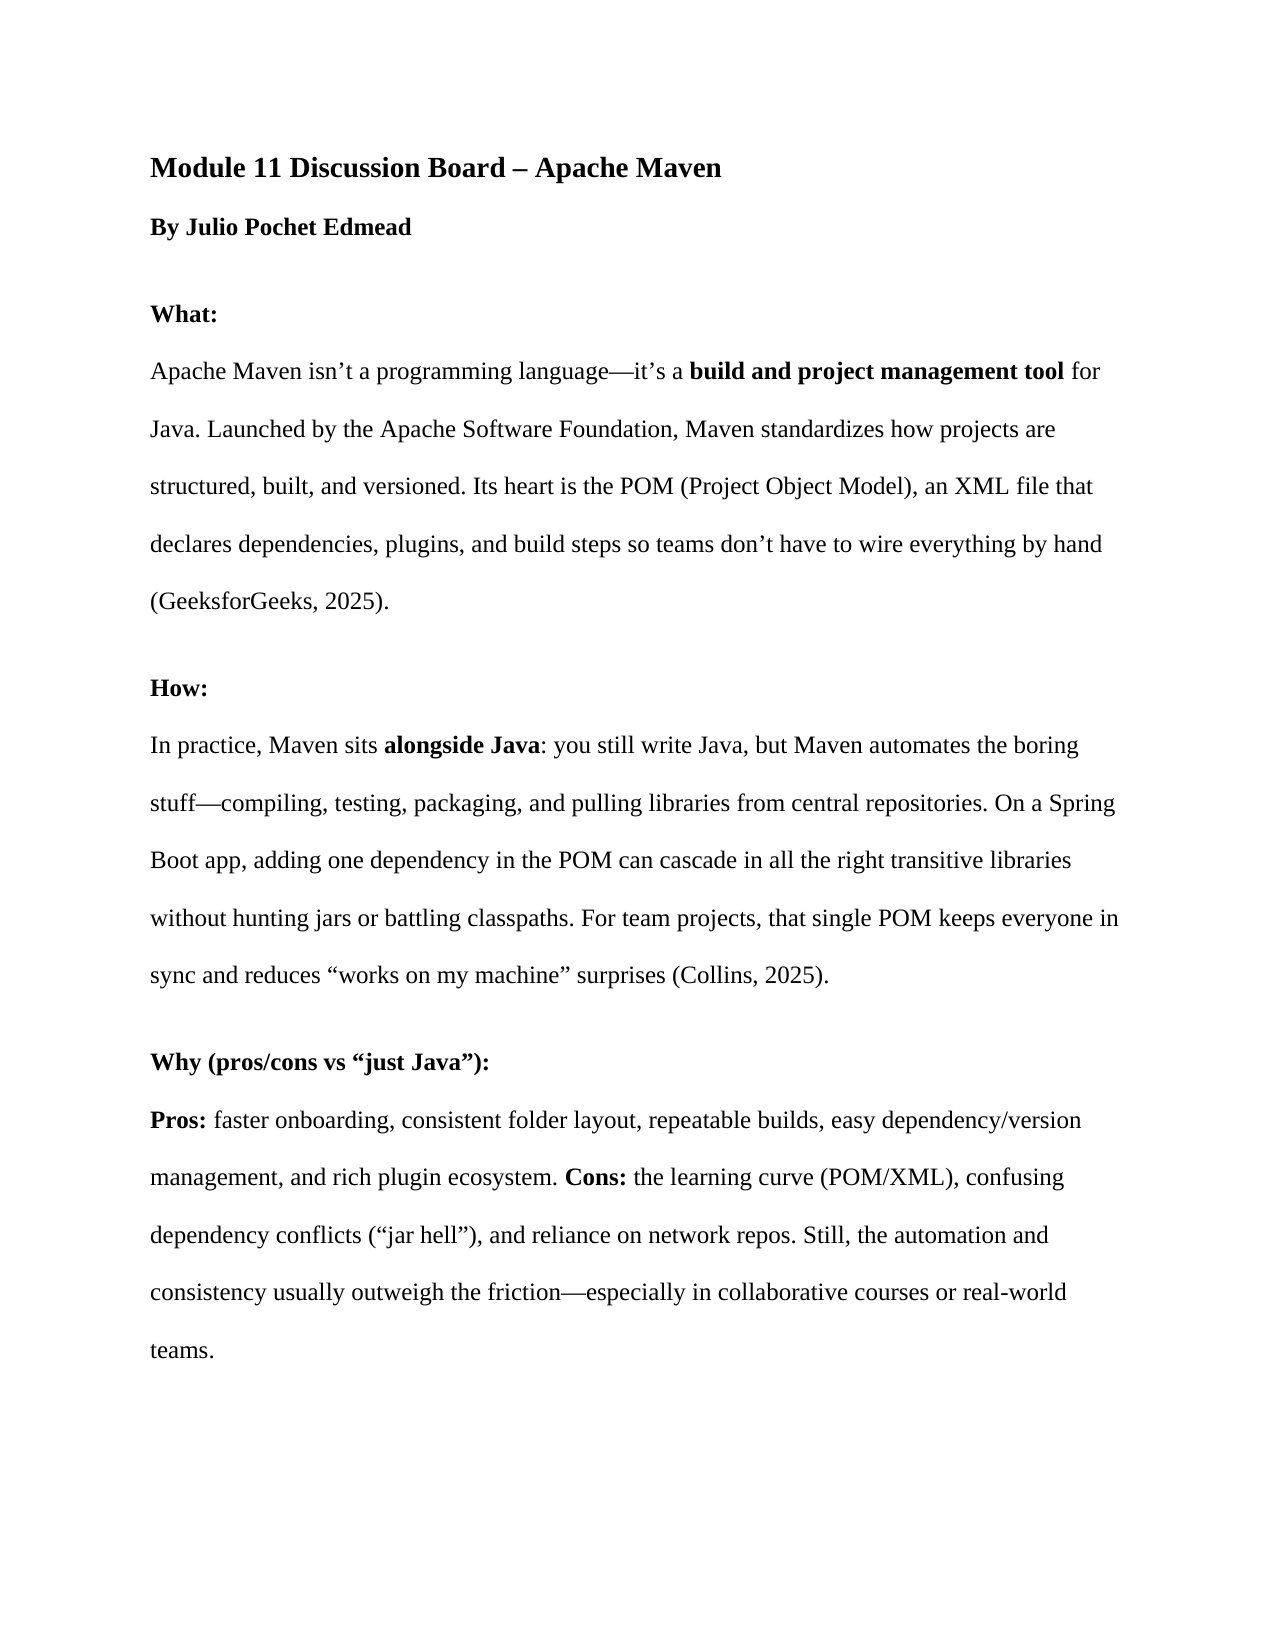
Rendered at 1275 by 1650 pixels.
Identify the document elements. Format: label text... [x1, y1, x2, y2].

text How: In practice, Maven sits alongside Java: you still write Java, but Maven automates the boring stuff—compiling, testing, packaging, and pulling libraries from central repositories. On a Spring Boot app, adding one dependency in the POM can cascade in all the right transitive libraries without hunting jars or battling classpaths. For team projects, that single POM keeps everyone in sync and reduces “works on my machine” surprises (Collins, 2025). [150, 673, 1125, 989]
text What: Apache Maven isn’t a programming language—it’s a build and project management tool for Java. Launched by the Apache Software Foundation, Maven standardizes how projects are structured, built, and versioned. Its heart is the POM (Project Object Model), an XML file that declares dependencies, plugins, and build steps so teams don’t have to wire everything by hand (GeeksforGeeks, 2025). [150, 299, 1125, 615]
text Why (pros/cons vs “just Java”): Pros: faster onboarding, consistent folder layout, repeatable builds, easy dependency/version management, and rich plugin ecosystem. Cons: the learning curve (POM/XML), confusing dependency conflicts (“jar hell”), and reliance on network repos. Still, the automation and consistency usually outweigh the friction—especially in collaborative courses or real-world teams. [150, 1047, 1125, 1363]
text Module 11 Discussion Board – Apache Maven By Julio Pochet Edmead [150, 150, 1125, 241]
